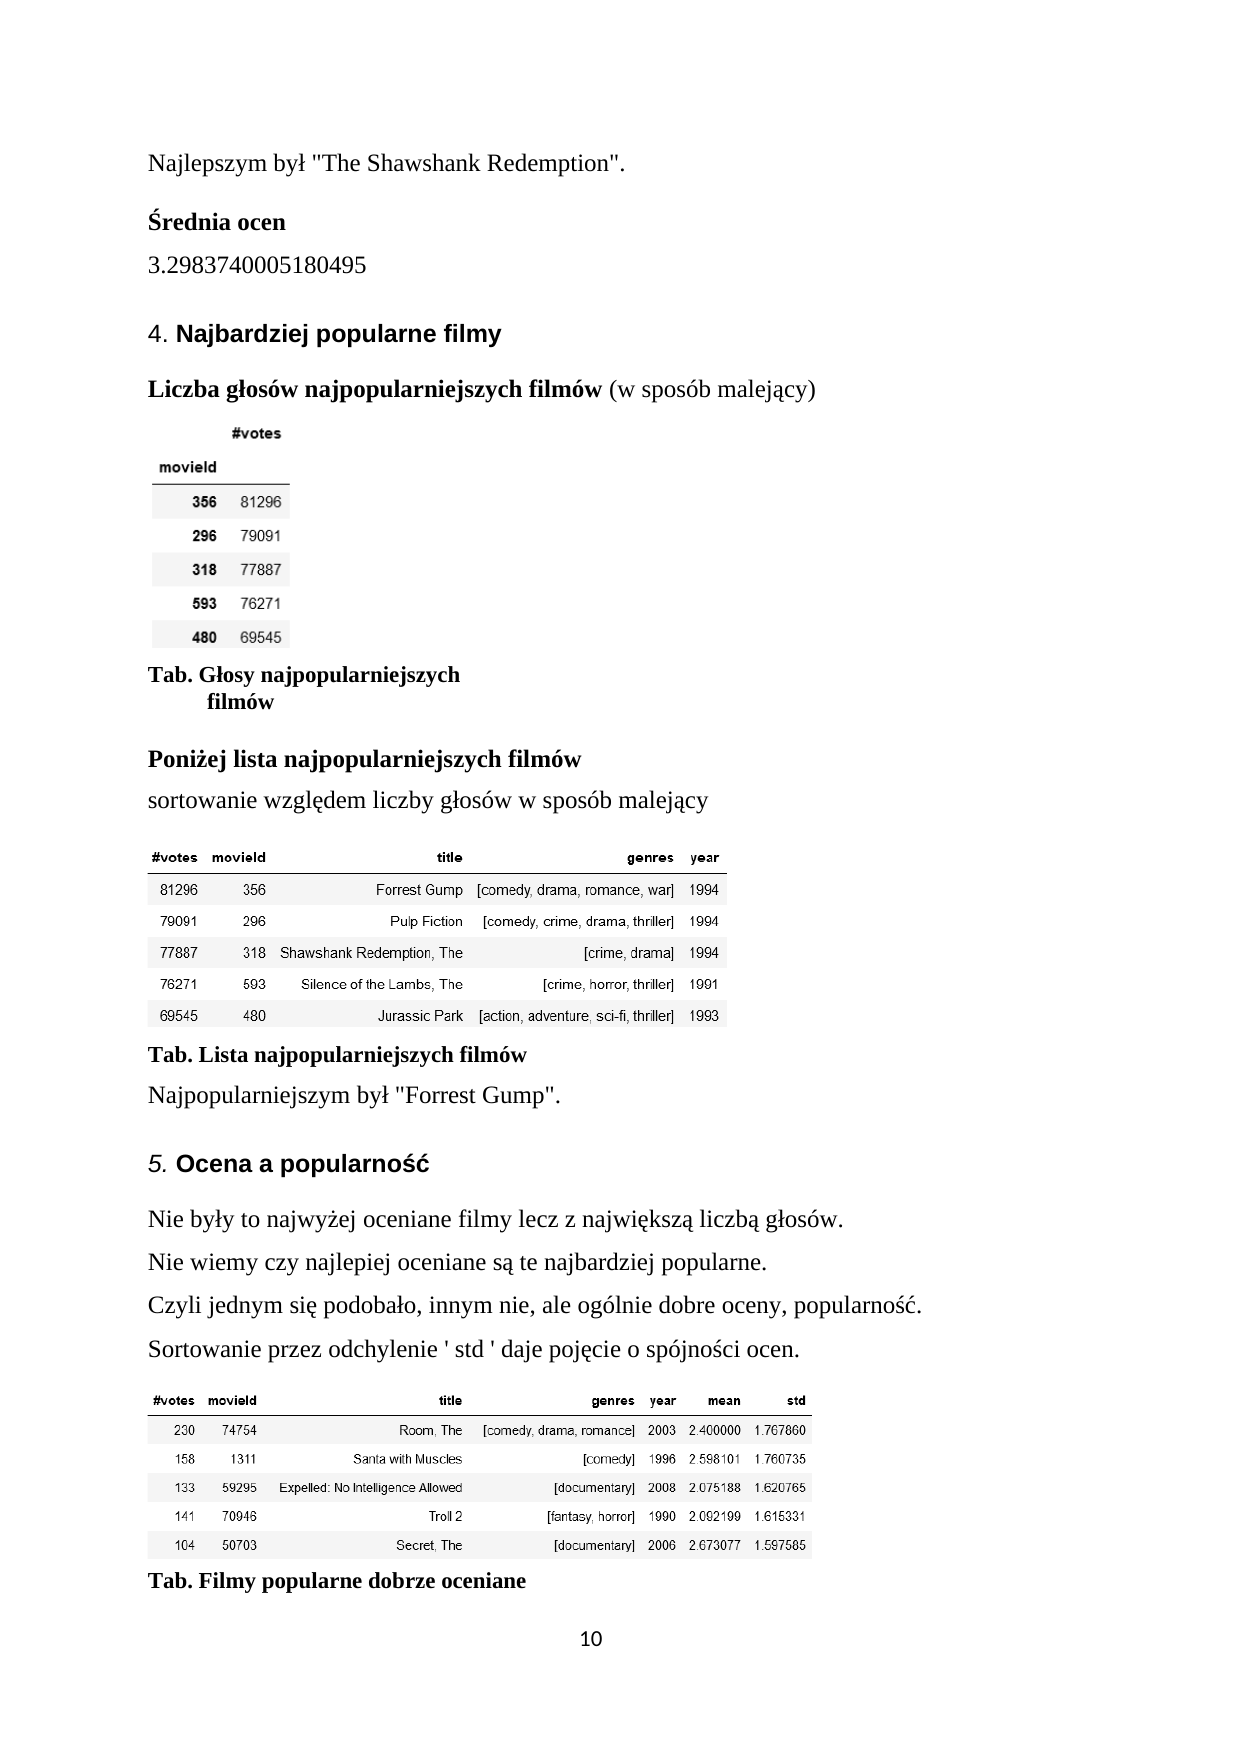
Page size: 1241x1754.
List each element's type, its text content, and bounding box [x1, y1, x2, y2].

text Poniżej lista najpopularniejszych filmów [148, 744, 1033, 773]
picture [147, 417, 297, 648]
text filmów [148, 688, 1033, 714]
text Średnia ocen [148, 207, 1033, 236]
subtitle 4. Najbardziej popularne filmy [148, 319, 1033, 347]
text Tab. Lista najpopularniejszych filmów [148, 1041, 1033, 1067]
picture [147, 1389, 816, 1565]
text sortowanie względem liczby głosów w sposób malejący [148, 785, 1033, 814]
text Tab. Głosy najpopularniejszych [148, 661, 1033, 688]
text Tab. Filmy popularne dobrze oceniane [148, 1567, 1033, 1593]
text 3.2983740005180495 [148, 251, 1033, 279]
text Najlepszym był "The Shawshank Redemption". [148, 148, 1033, 176]
text Nie wiemy czy najlepiej oceniane są te najbardziej popularne. [148, 1247, 1033, 1276]
text Nie były to najwyżej oceniane filmy lecz z największą liczbą głosów. [148, 1204, 1033, 1233]
text Najpopularniejszym był "Forrest Gump". [148, 1081, 1033, 1109]
text Liczba głosów najpopularniejszych filmów (w sposób malejący) [148, 374, 1033, 403]
picture [147, 840, 732, 1027]
text Sortowanie przez odchylenie ' std ' daje pojęcie o spójności ocen. [148, 1334, 1033, 1362]
subtitle 5. Ocena a popularność [148, 1149, 1033, 1177]
text Czyli jednym się podobało, innym nie, ale ogólnie dobre oceny, popularność. [148, 1291, 1033, 1319]
